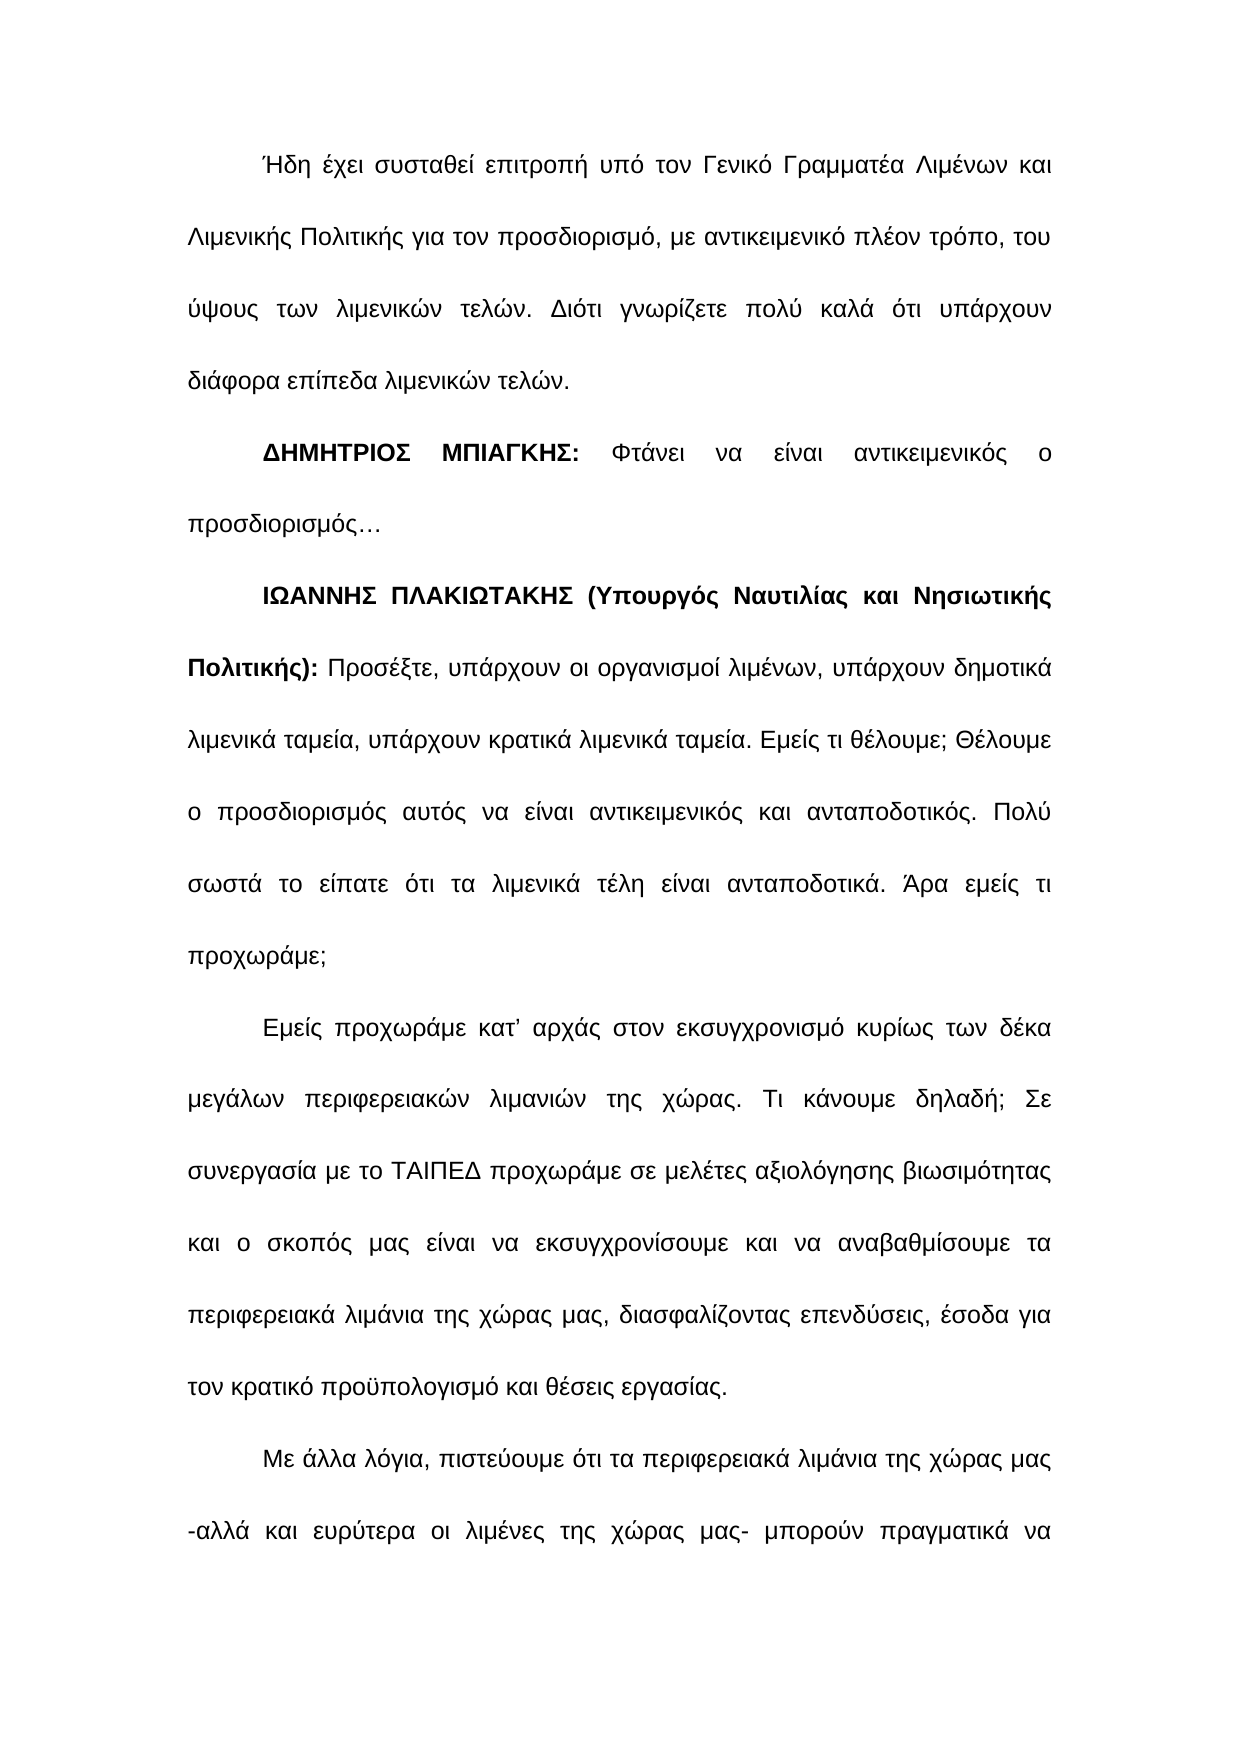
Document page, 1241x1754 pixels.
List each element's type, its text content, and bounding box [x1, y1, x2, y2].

text Εμείς προχωράμε κατ’ αρχάς στον εκσυγχρονισμό κυρίως των δέκα μεγάλων περιφερειακών λιμανιών της χώρας. Τι κάνουμε δηλαδή; Σε συνεργασία με το ΤΑΙΠΕΔ προχωράμε σε μελέτες αξιολόγησης βιωσιμότητας και ο σκοπός μας είναι να εκσυγχρονίσουμε και να αναβαθμίσουμε τα περιφερειακά λιμάνια της χώρας μας, διασφαλίζοντας επενδύσεις, έσοδα για τον κρατικό προϋπολογισμό και θέσεις εργασίας. [187, 1012, 1053, 1401]
text ΙΩΑΝΝΗΣ ΠΛΑΚΙΩΤΑΚΗΣ (Υπουργός Ναυτιλίας και Νησιωτικής Πολιτικής): Προσέξτε, υπάρχουν οι οργανισμοί λιμένων, υπάρχουν δημοτικά λιμενικά ταμεία, υπάρχουν κρατικά λιμενικά ταμεία. Εμείς τι θέλουμε; Θέλουμε ο προσδιορισμός αυτός να είναι αντικειμενικός και ανταποδοτικός. Πολύ σωστά το είπατε ότι τα λιμενικά τέλη είναι ανταποδοτικά. Άρα εμείς τι προχωράμε; [187, 581, 1053, 969]
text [187, 1444, 1053, 1544]
text Ήδη έχει συσταθεί επιτροπή υπό τον Γενικό Γραμματέα Λιμένων και Λιμενικής Πολιτικής για τον προσδιορισμό, με αντικειμενικό πλέον τρόπο, του ύψους των λιμενικών τελών. Διότι γνωρίζετε πολύ καλά ότι υπάρχουν διάφορα επίπεδα λιμενικών τελών. [187, 150, 1053, 394]
text ΔΗΜΗΤΡΙΟΣ ΜΠΙΑΓΚΗΣ: Φτάνει να είναι αντικειμενικός ο προσδιορισμός… [187, 437, 1053, 538]
